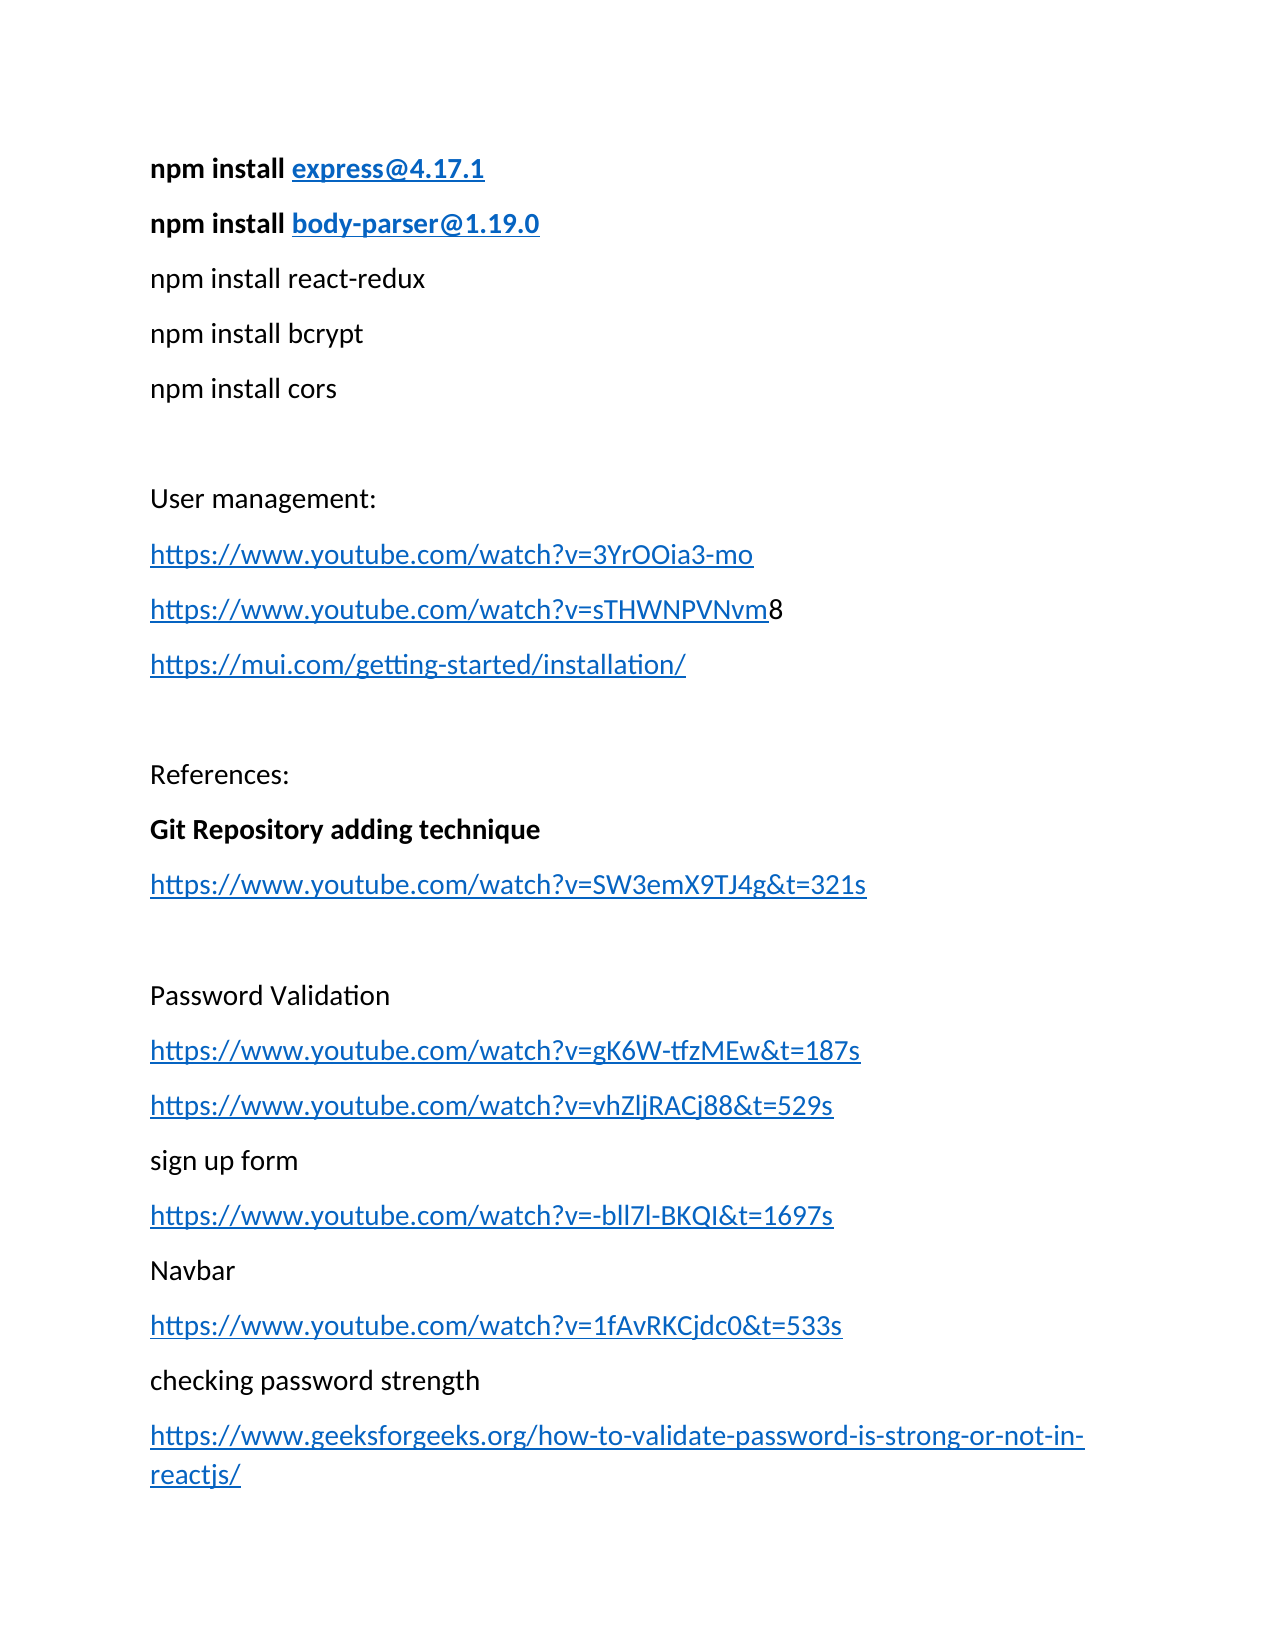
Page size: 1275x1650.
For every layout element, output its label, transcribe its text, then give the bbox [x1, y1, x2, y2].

text https://www.youtube.com/watch?v=sTHWNPVNvm8 [150, 591, 1125, 626]
text https://www.geeksforgeeks.org/how-to-validate-password-is-strong-or-not-in-reactjs/ [150, 1417, 1125, 1491]
text User management: [150, 481, 1125, 516]
text Git Repository adding technique [150, 811, 1125, 847]
text https://www.youtube.com/watch?v=1fAvRKCjdc0&t=533s [150, 1307, 1125, 1343]
text https://www.youtube.com/watch?v=-bll7l-BKQI&t=1697s [150, 1197, 1125, 1233]
text Password Validation [150, 977, 1125, 1012]
text npm install express@4.17.1 [150, 150, 1125, 186]
text npm install body-parser@1.19.0 [150, 205, 1125, 241]
text https://mui.com/getting-started/installation/ [150, 646, 1125, 682]
text sign up form [150, 1142, 1125, 1177]
text https://www.youtube.com/watch?v=vhZljRACj88&t=529s [150, 1087, 1125, 1122]
text https://www.youtube.com/watch?v=SW3emX9TJ4g&t=321s [150, 866, 1125, 902]
text npm install cors [150, 370, 1125, 406]
text npm install bcrypt [150, 315, 1125, 351]
text checking password strength [150, 1362, 1125, 1398]
text https://www.youtube.com/watch?v=3YrOOia3-mo [150, 536, 1125, 571]
text Navbar [150, 1252, 1125, 1288]
text References: [150, 756, 1125, 792]
text https://www.youtube.com/watch?v=gK6W-tfzMEw&t=187s [150, 1032, 1125, 1067]
text npm install react-redux [150, 260, 1125, 296]
